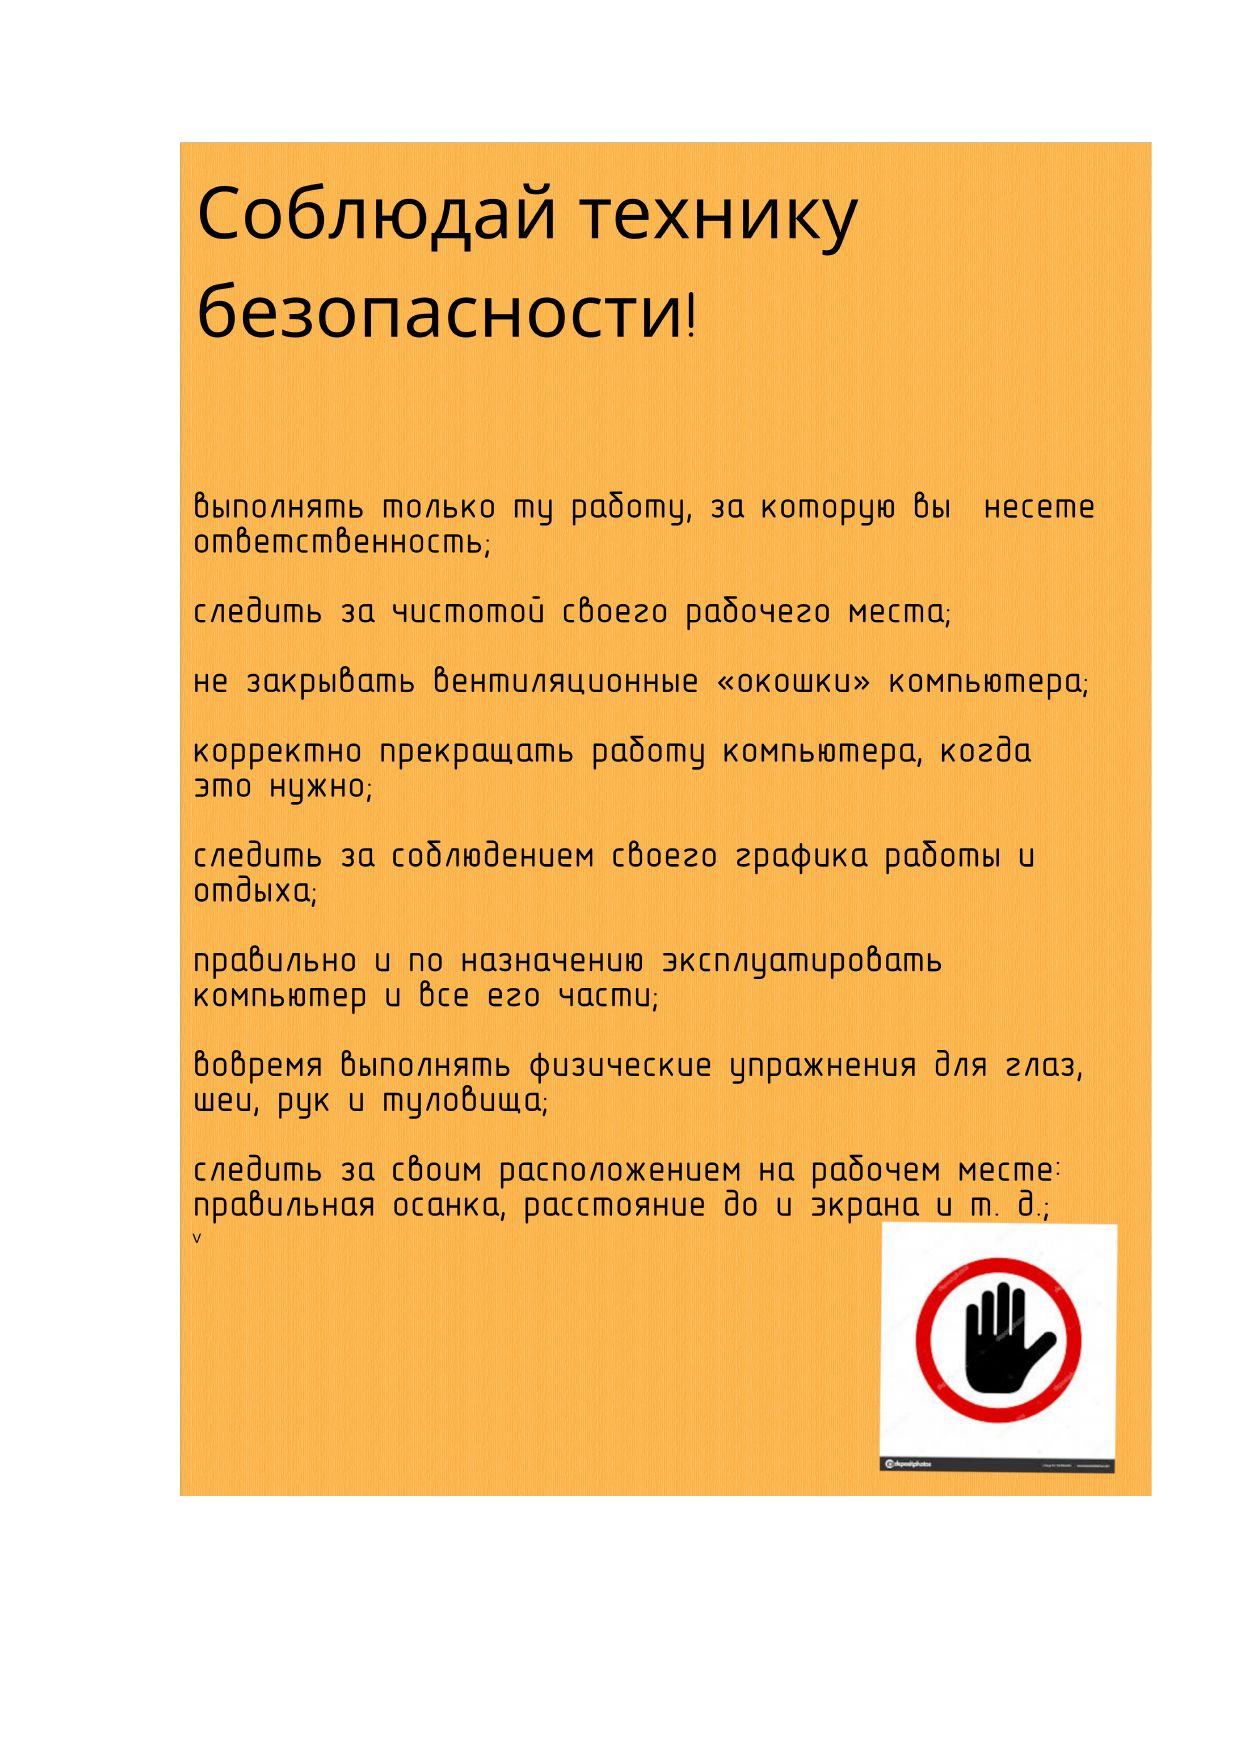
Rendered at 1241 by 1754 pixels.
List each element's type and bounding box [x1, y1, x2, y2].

picture [177, 118, 1152, 1496]
